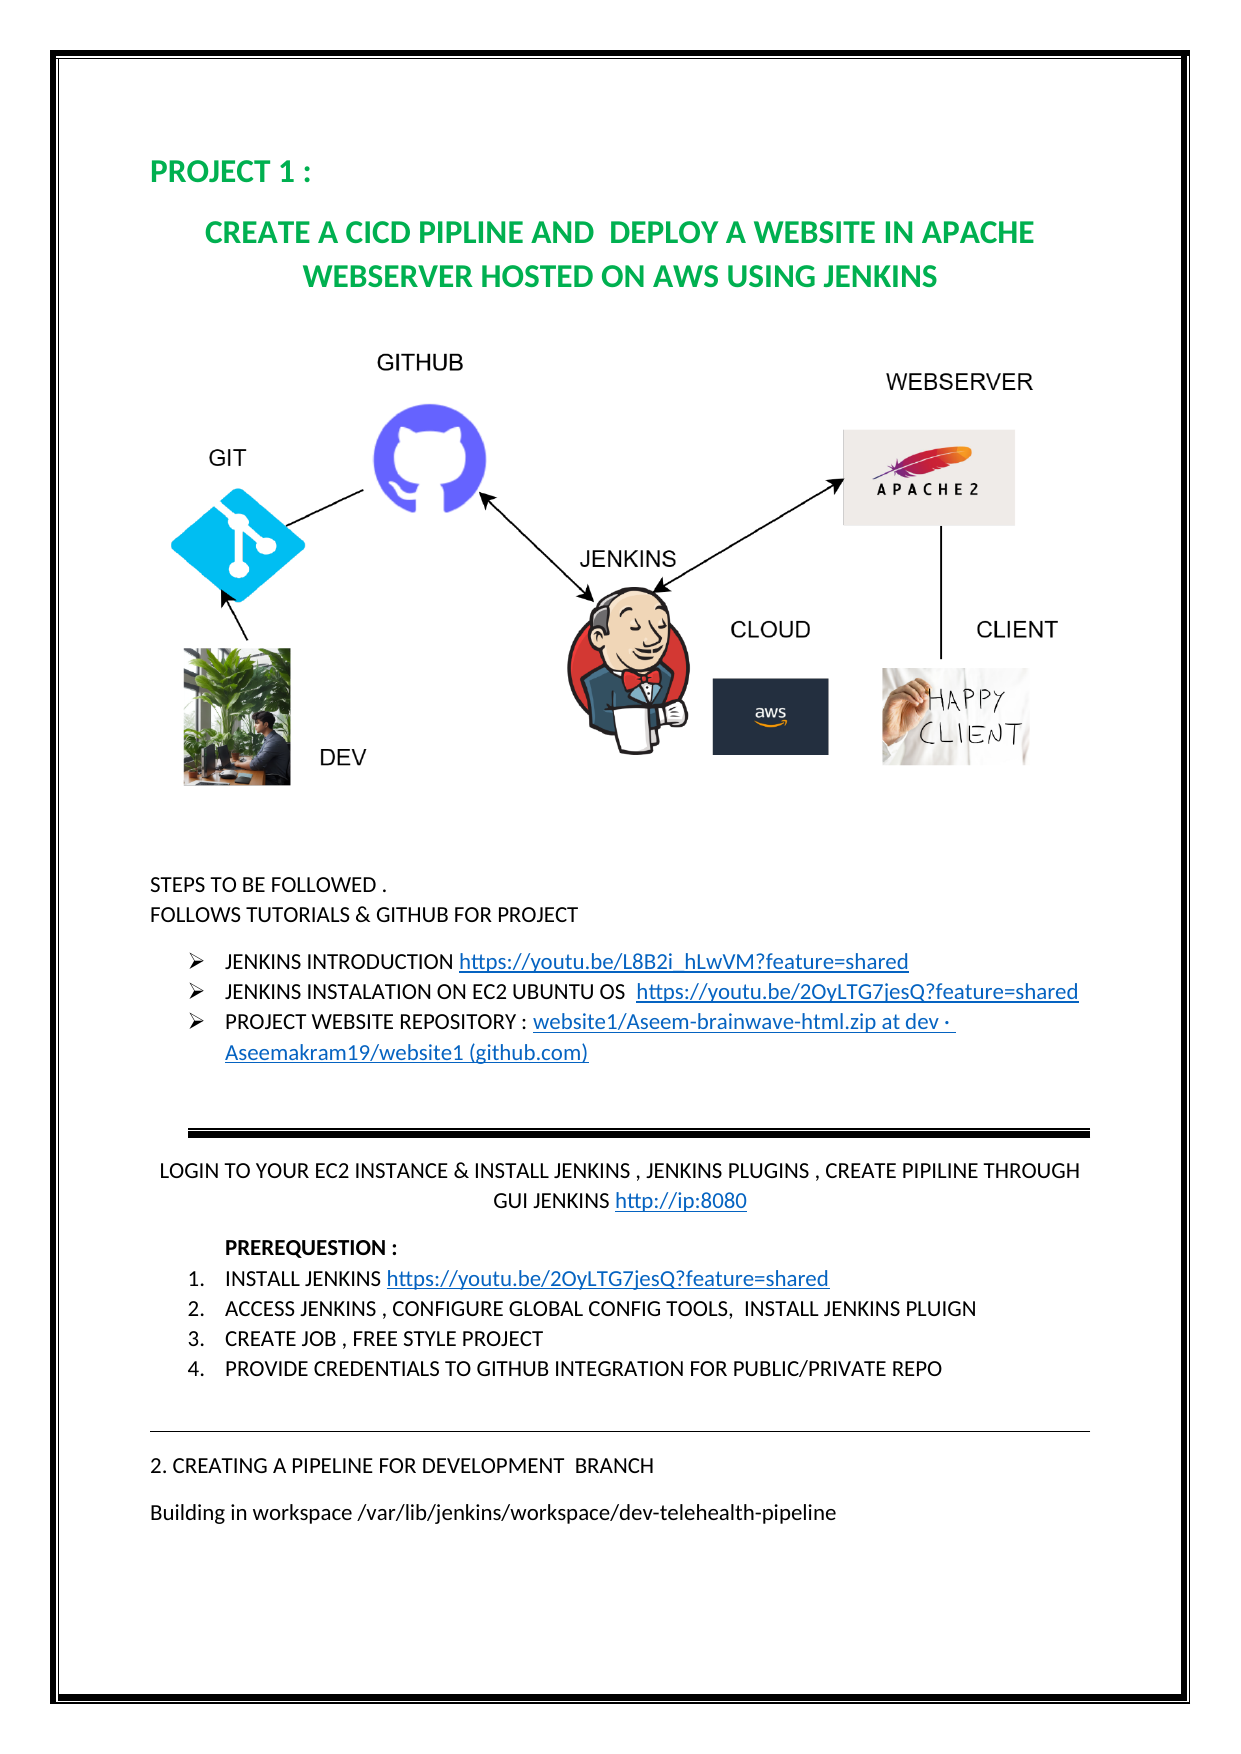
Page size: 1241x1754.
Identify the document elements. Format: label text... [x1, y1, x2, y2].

list INSTALL JENKINS https://youtu.be/2OyLTG7jesQ?feature=shared [187, 1264, 1090, 1292]
text CREATE A CICD PIPLINE AND DEPLOY A WEBSITE IN APACHE WEBSERVER HOSTED ON AWS USING JENKINS [150, 211, 1090, 295]
list JENKINS INTRODUCTION https://youtu.be/L8B2i_hLwVM?feature=shared [187, 947, 1090, 975]
picture [150, 315, 1094, 805]
list PREREQUESTION : [225, 1233, 1090, 1262]
list ACCESS JENKINS , CONFIGURE GLOBAL CONFIG TOOLS, INSTALL JENKINS PLUIGN [187, 1294, 1090, 1322]
text Building in workspace /var/lib/jenkins/workspace/dev-telehealth-pipeline [150, 1498, 1090, 1526]
list CREATE JOB , FREE STYLE PROJECT [187, 1324, 1090, 1352]
text STEPS TO BE FOLLOWED . FOLLOWS TUTORIALS & GITHUB FOR PROJECT [150, 870, 1090, 928]
list PROJECT WEBSITE REPOSITORY : website1/Aseem-brainwave-html.zip at dev · Aseemakram19/website1 (github.com) [187, 1007, 1090, 1138]
text 2. CREATING A PIPELINE FOR DEVELOPMENT BRANCH [150, 1451, 1090, 1479]
list JENKINS INSTALATION ON EC2 UBUNTU OS https://youtu.be/2OyLTG7jesQ?feature=shared [187, 977, 1090, 1005]
text PROJECT 1 : [150, 150, 1090, 191]
list PROVIDE CREDENTIALS TO GITHUB INTEGRATION FOR PUBLIC/PRIVATE REPO [187, 1354, 1090, 1382]
text LOGIN TO YOUR EC2 INSTANCE & INSTALL JENKINS , JENKINS PLUGINS , CREATE PIPILINE THROUGH GUI JENKINS http://ip:8080 [150, 1156, 1090, 1215]
